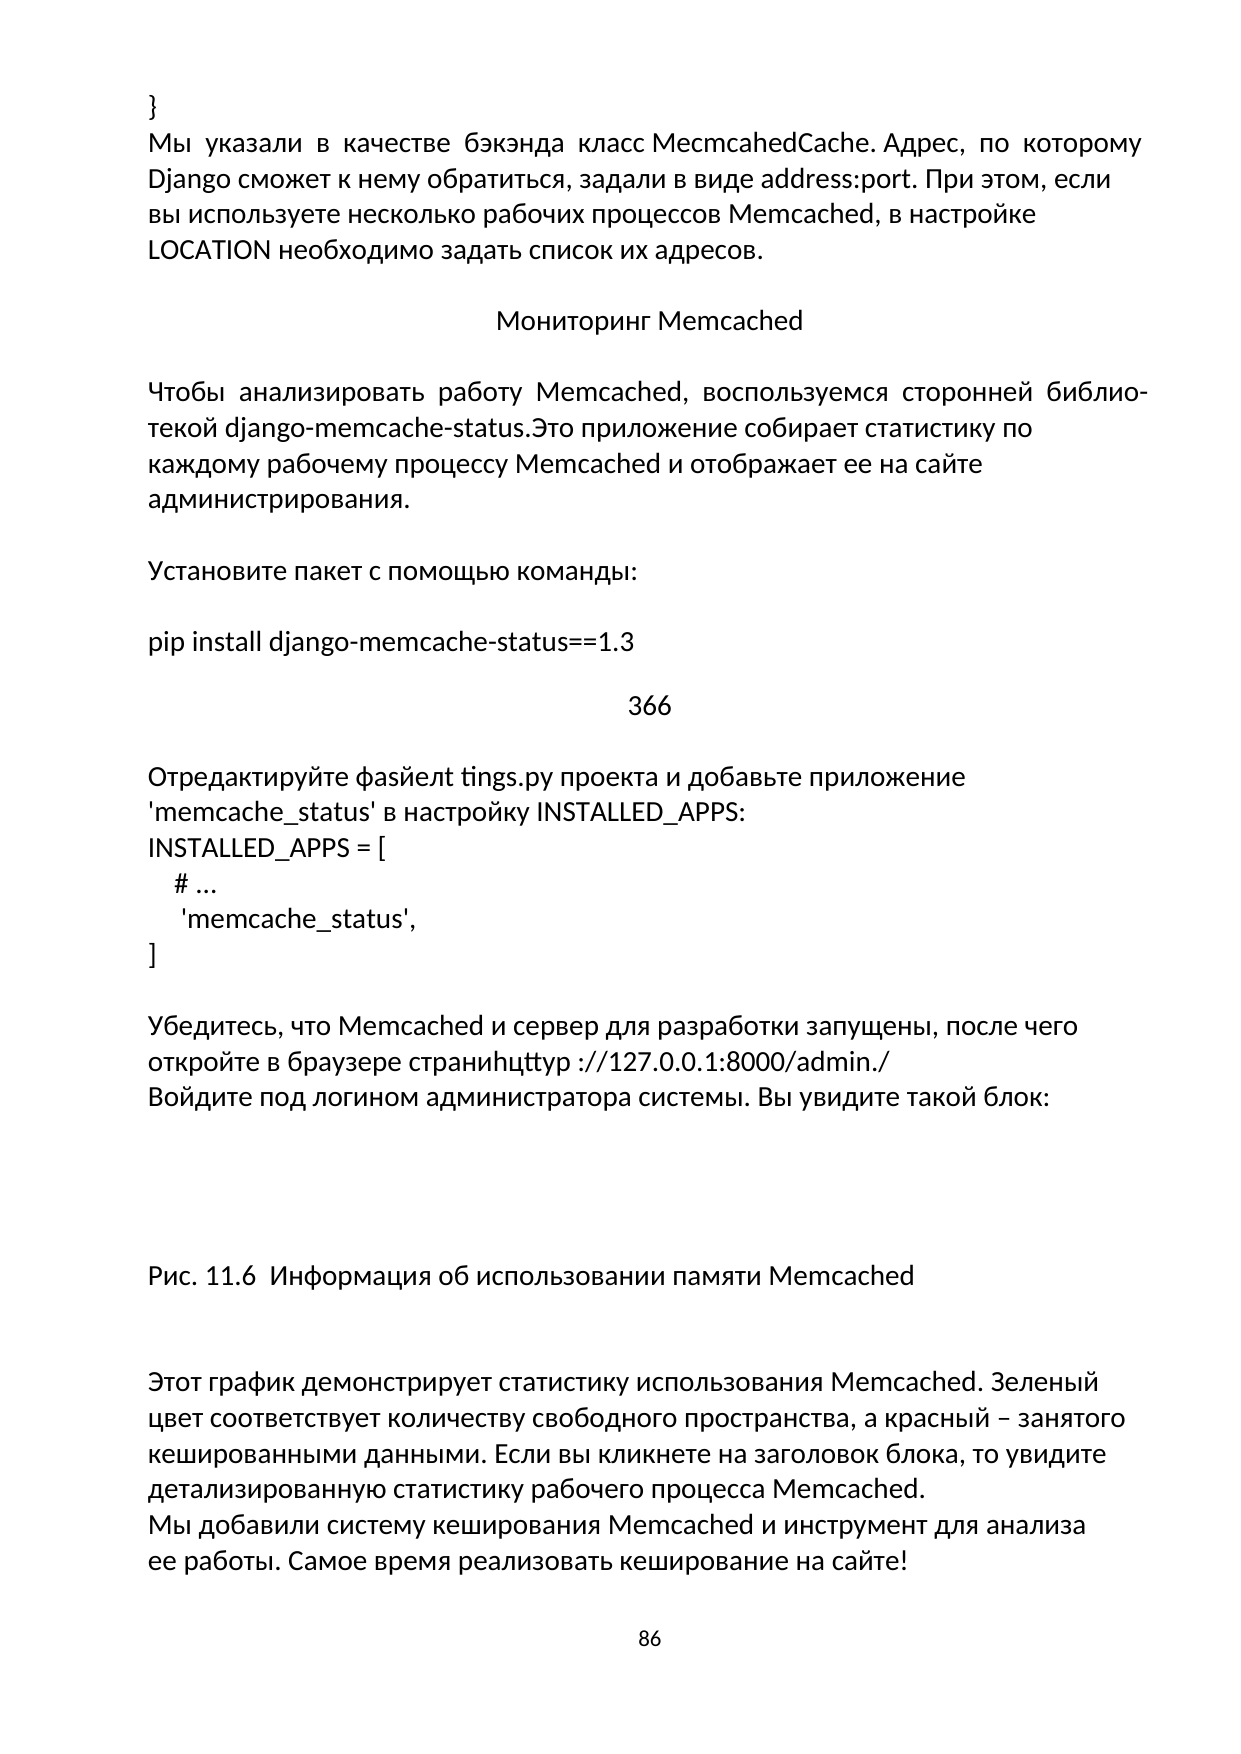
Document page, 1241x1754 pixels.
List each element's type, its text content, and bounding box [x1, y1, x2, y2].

text pip install django-memcache-status==1.3 [148, 623, 1152, 687]
text INSTALLED_APPS = [ [148, 829, 1152, 865]
text # ... [148, 865, 1152, 900]
text ее работы. Самое время реализовать кеширование на сайте! [148, 1542, 1152, 1577]
text 366 [148, 687, 1152, 722]
text Рис. 11.6 Информация об использовании памяти Memcached [148, 1257, 1152, 1292]
text Убедитесь, что Memcached и сервер для разработки запущены, после чего [148, 1007, 1152, 1043]
text текой django-memcache-status.Это приложение собирает статистику по каждому рабочему процессу Memcached и отображает ее на сайте администрирования. [148, 409, 1152, 516]
text вы используете несколько рабочих процессов Memcached, в настройке LOCATION необходимо задать список их адресов. [148, 195, 1152, 267]
text Установите пакет с помощью команды: [148, 552, 1152, 587]
text ] [148, 936, 1152, 972]
text детализированную статистику рабочего процесса Memcached. [148, 1470, 1152, 1506]
text цвет соответствует количеству свободного пространства, а красный – занятого [148, 1399, 1152, 1435]
text Django сможет к нему обратиться, задали в видe addrеss:port. При этом, если [148, 160, 1152, 195]
text 'memcache_status', [148, 900, 1152, 936]
text Мы добавили систему кеширования Memcached и инструмент для анализа [148, 1506, 1152, 1542]
text } [148, 88, 1152, 124]
text Мы указали в качестве бэкэнда класc MeсmcahedCache. Адрес, по которому [148, 124, 1152, 160]
text Мониторинг Memcached [148, 302, 1152, 338]
text Чтобы анализировать работу Memcached, воспользуемся сторонней библио- [148, 373, 1152, 409]
text откройте в браузере страниhцttуp ://127.0.0.1:8000/admin./ [148, 1043, 1152, 1078]
text Этот график демонстрирует статистику использования Memcached. Зеленый [148, 1363, 1152, 1399]
text Отредактируйте фаsйeлt tings.py проекта и добавьте приложение 'memcache_status' в настройку INSTALLED_APPS: [148, 758, 1152, 829]
text Войдите под логином администратора системы. Вы увидите такой блок: [148, 1078, 1152, 1114]
text кешированными данными. Если вы кликнете на заголовок блока, то увидите [148, 1435, 1152, 1470]
